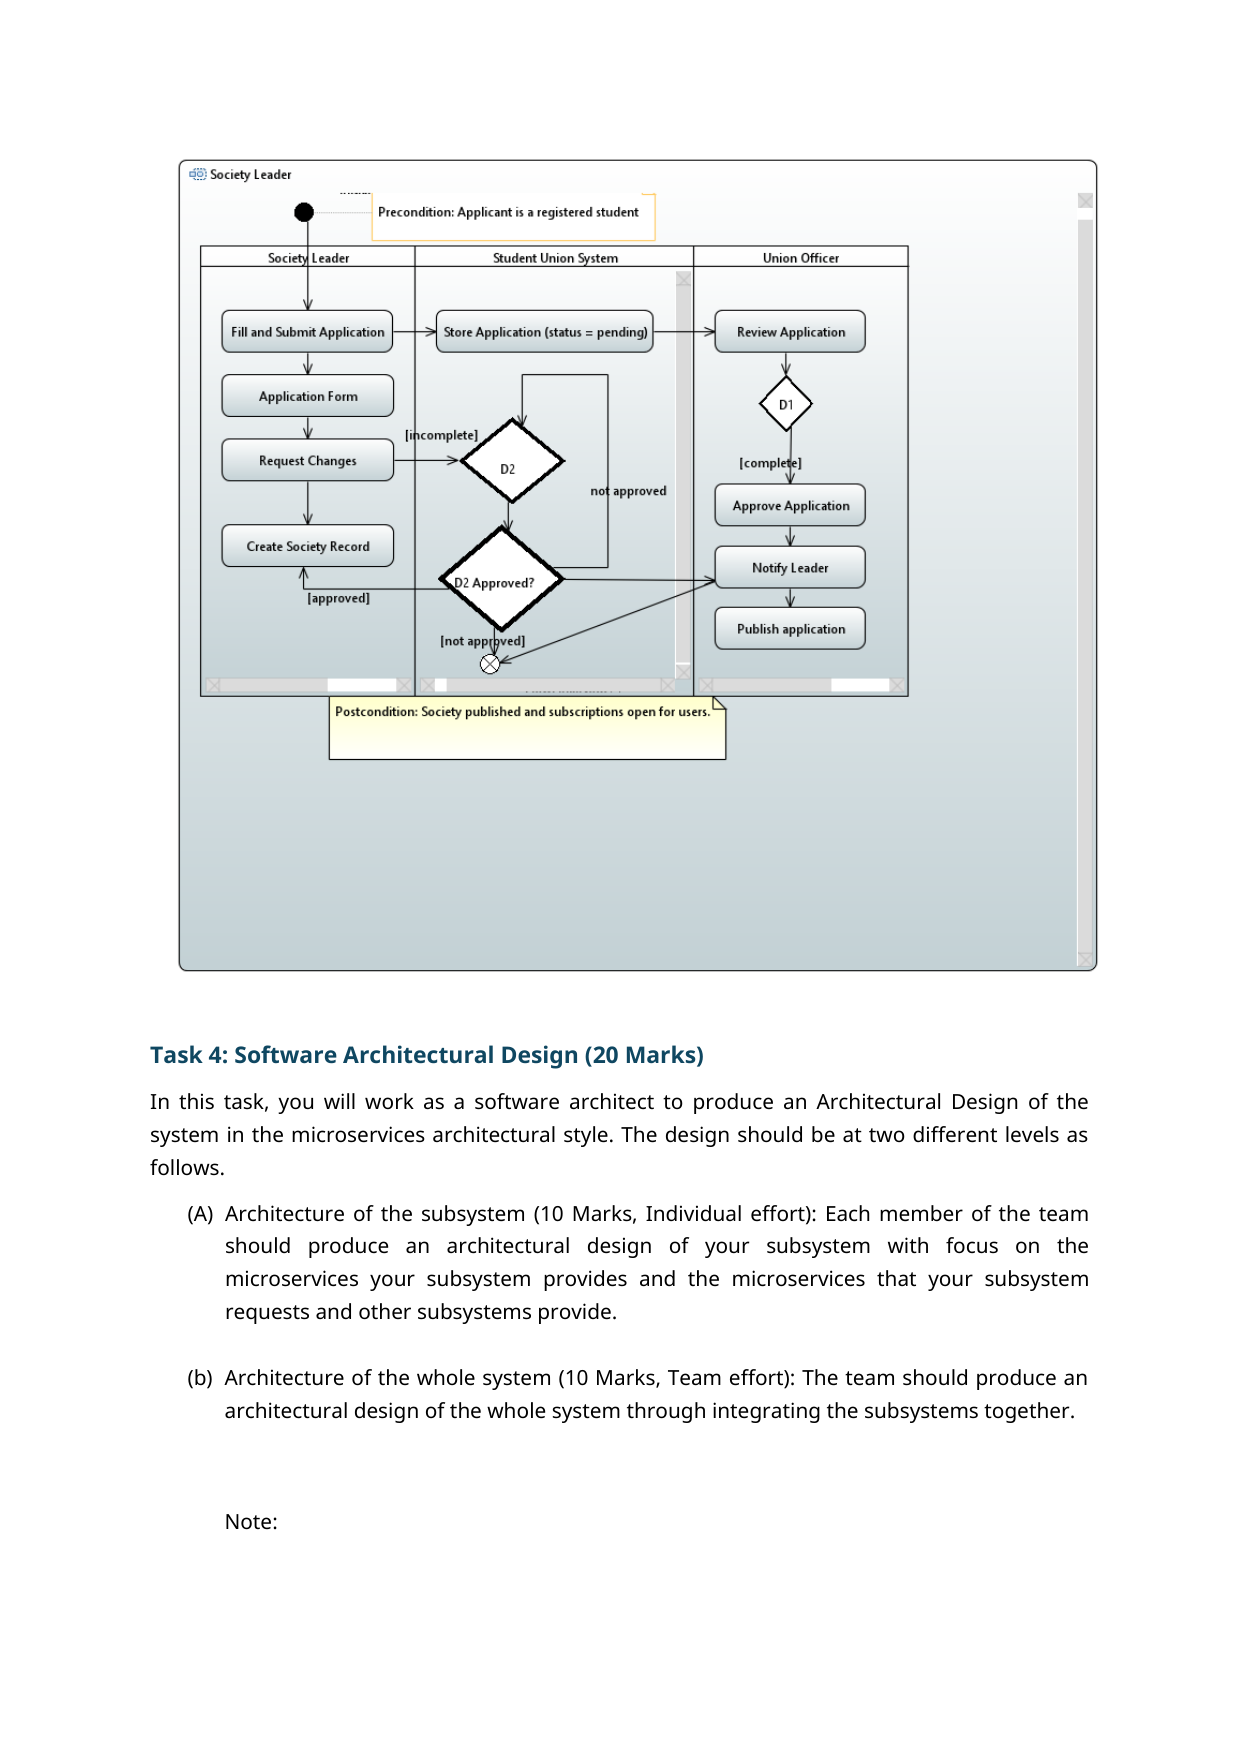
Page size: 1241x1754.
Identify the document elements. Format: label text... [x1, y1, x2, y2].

list Architecture of the whole system (10 Marks, Team effort): The team should produce an architectural design of the whole system through integrating the subsystems together. [187, 1363, 1090, 1424]
text In this task, you will work as a software architect to produce an Architectural Design of the system in the microservices architectural style. The design should be at two different levels as follows. [150, 1087, 1090, 1182]
subtitle Task 4: Software Architectural Design (20 Marks) [150, 1039, 1090, 1070]
list Architecture of the subsystem (10 Marks, Individual effort): Each member of the team should produce an architectural design of your subsystem with focus on the microservices your subsystem provides and the microservices that your subsystem requests and other subsystems provide. [187, 1199, 1090, 1326]
list Note: [187, 1429, 1090, 1536]
